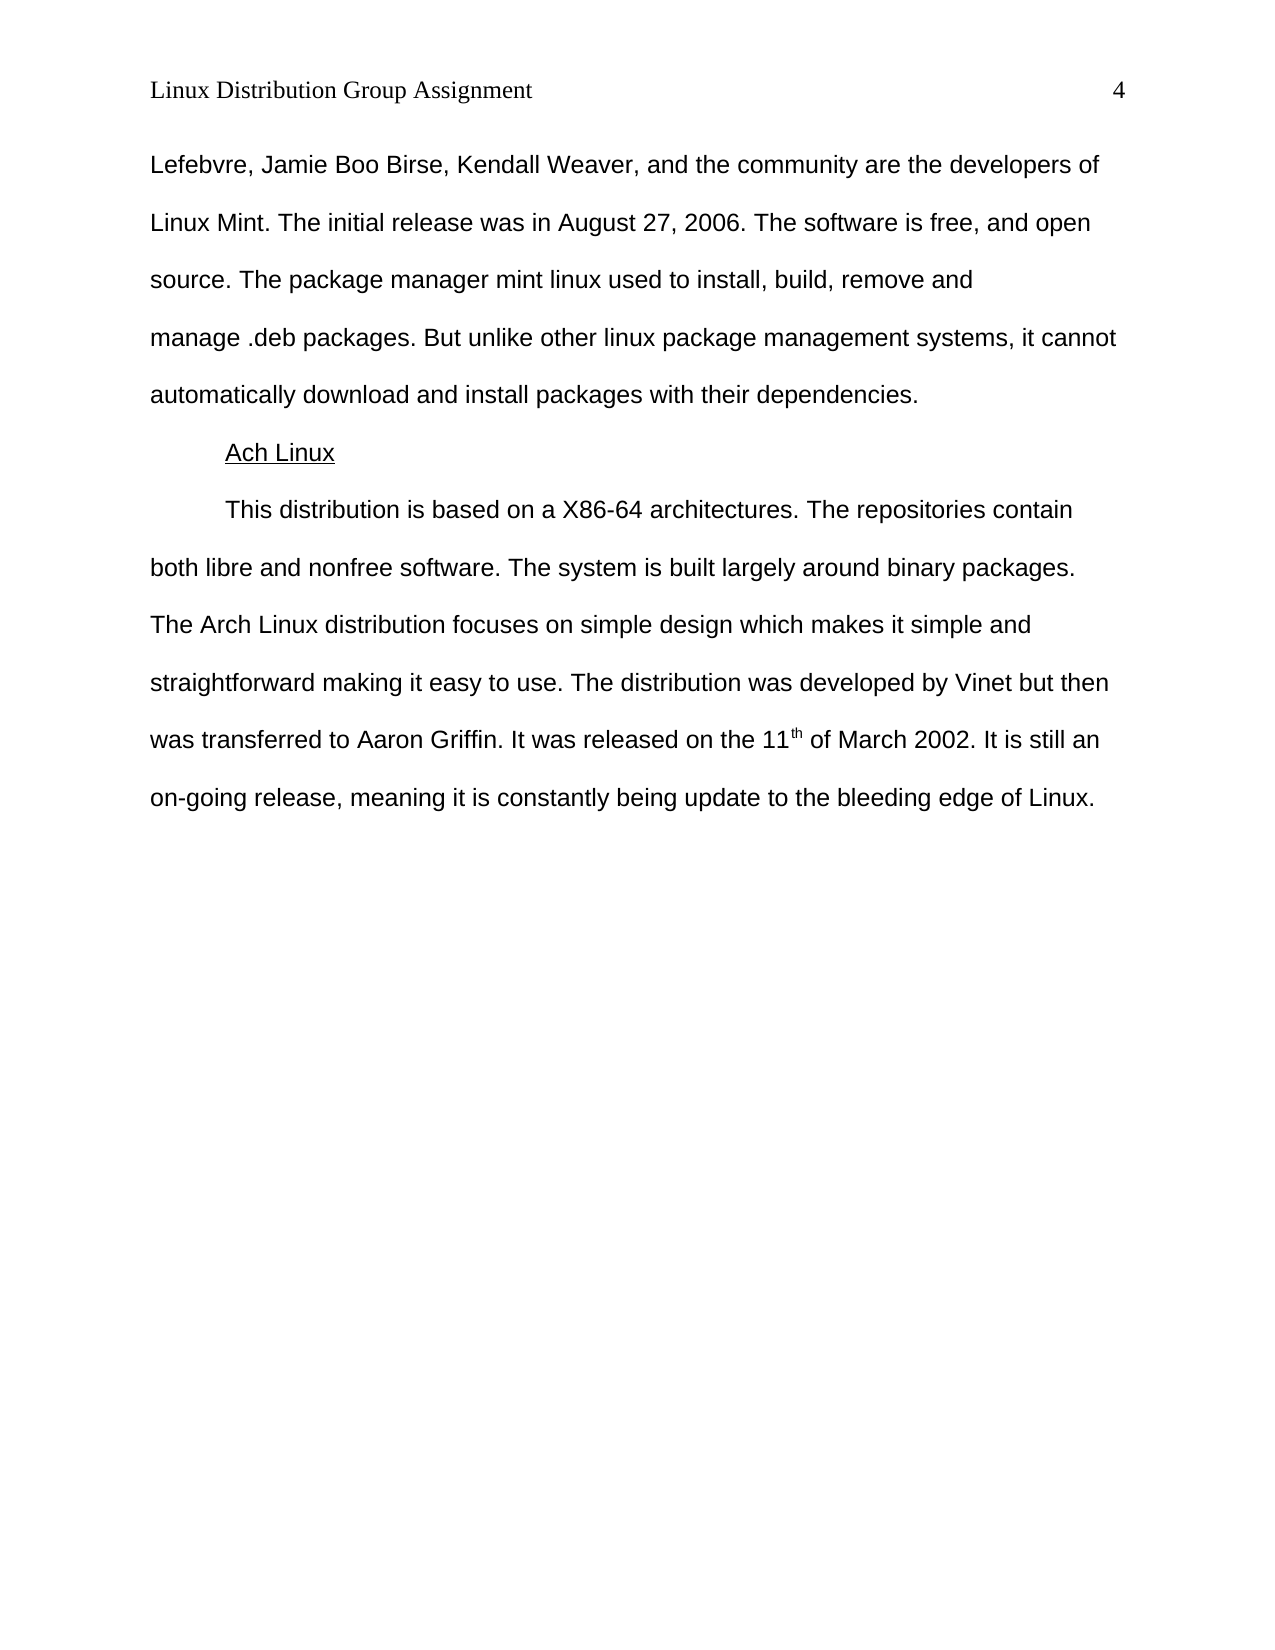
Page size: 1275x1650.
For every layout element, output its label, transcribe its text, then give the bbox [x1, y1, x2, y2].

text Ach Linux [150, 437, 1125, 466]
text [150, 150, 1125, 409]
text This distribution is based on a X86-64 architectures. The repositories contain both libre and nonfree software. The system is built largely around binary packages. The Arch Linux distribution focuses on simple design which makes it simple and straightforward making it easy to use. The distribution was developed by Vinet but then was transferred to Aaron Griffin. It was released on the 11th of March 2002. It is still an on-going release, meaning it is constantly being update to the bleeding edge of Linux. [150, 495, 1125, 811]
